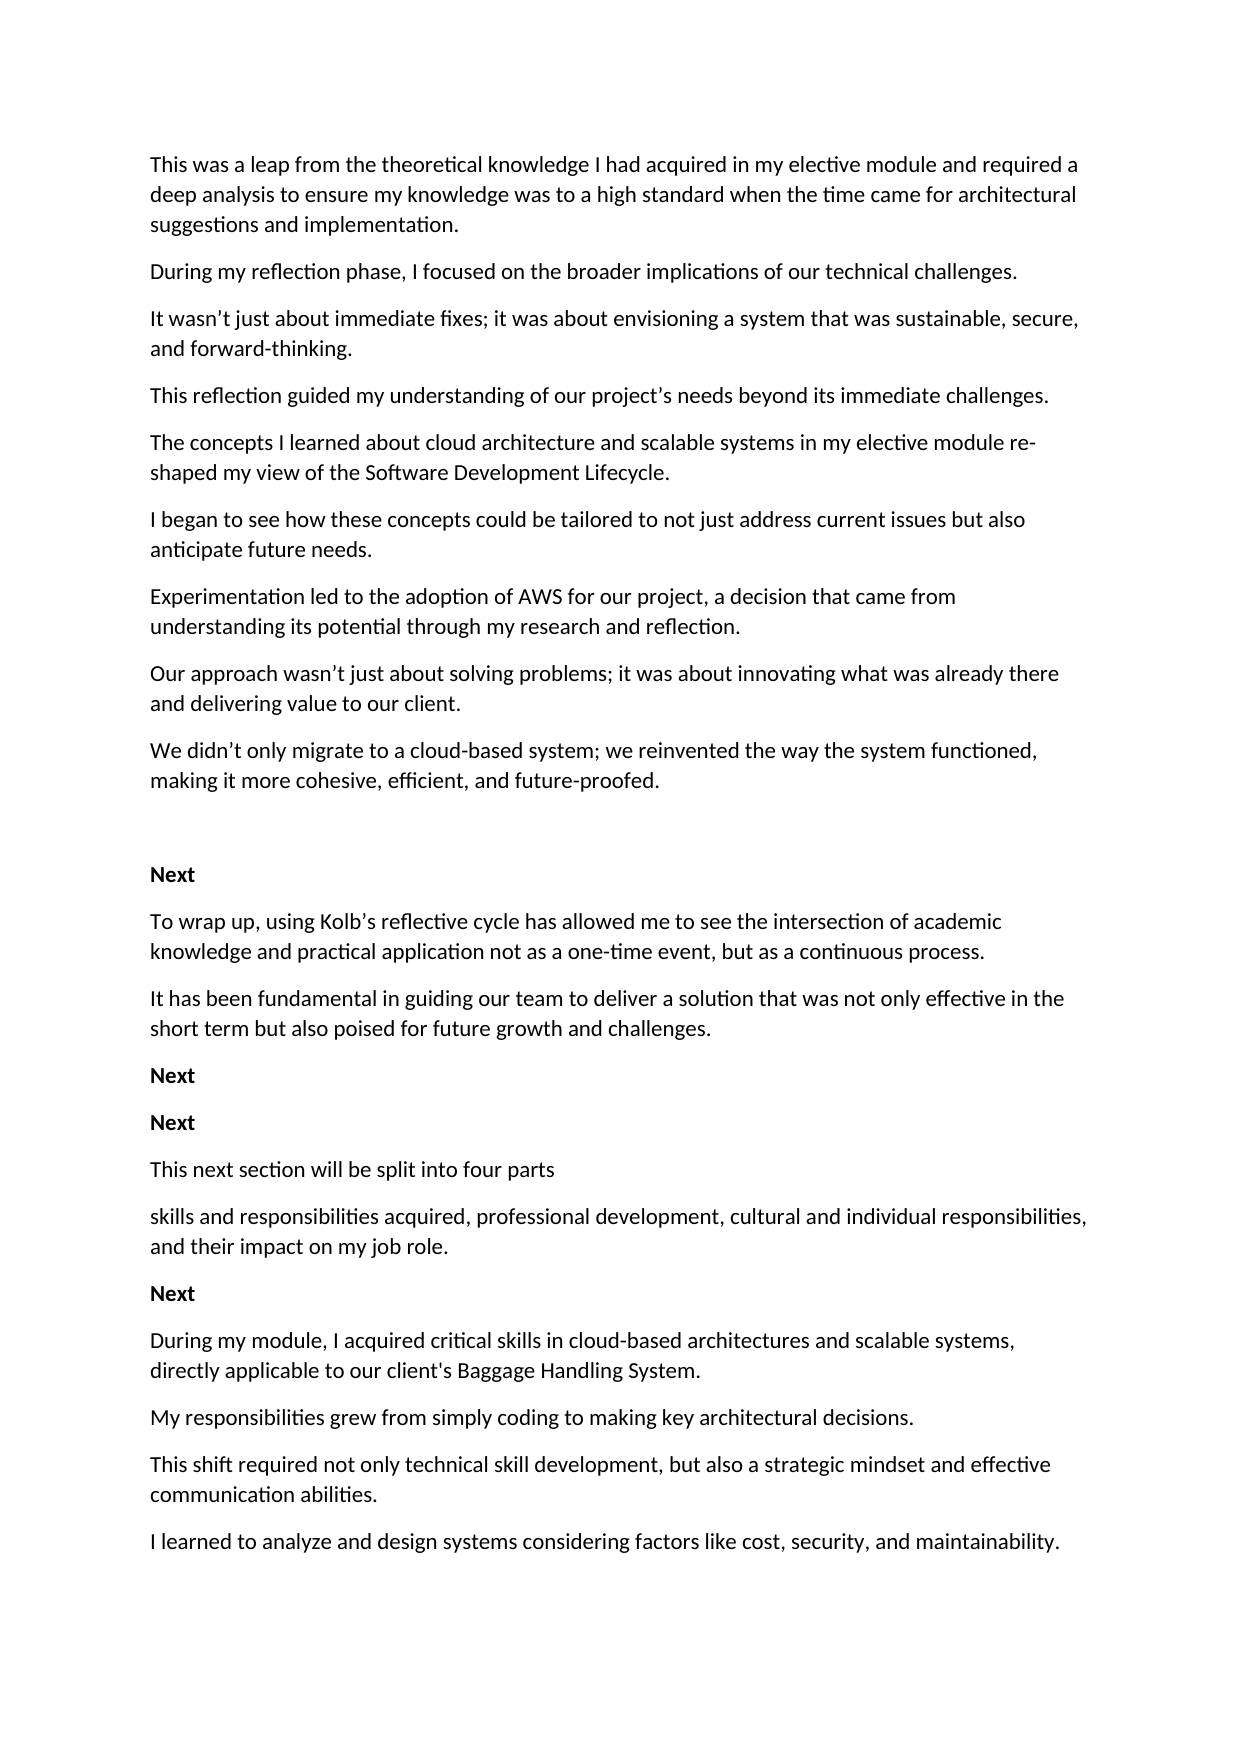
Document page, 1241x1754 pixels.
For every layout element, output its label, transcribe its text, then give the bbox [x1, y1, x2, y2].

text To wrap up, using Kolb’s reflective cycle has allowed me to see the intersection of academic knowledge and practical application not as a one-time event, but as a continuous process. [150, 907, 1090, 966]
text Next [150, 1061, 1090, 1089]
text I began to see how these concepts could be tailored to not just address current issues but also anticipate future needs. [150, 505, 1090, 563]
text This was a leap from the theoretical knowledge I had acquired in my elective module and required a deep analysis to ensure my knowledge was to a high standard when the time came for architectural suggestions and implementation. [150, 150, 1090, 238]
text Next [150, 1108, 1090, 1136]
text Next [150, 1279, 1090, 1307]
text The concepts I learned about cloud architecture and scalable systems in my elective module re-shaped my view of the Software Development Lifecycle. [150, 428, 1090, 486]
text Our approach wasn’t just about solving problems; it was about innovating what was already there and delivering value to our client. [150, 659, 1090, 718]
text I learned to analyze and design systems considering factors like cost, security, and maintainability. [150, 1527, 1090, 1555]
text Next [150, 860, 1090, 888]
text It wasn’t just about immediate fixes; it was about envisioning a system that was sustainable, secure, and forward-thinking. [150, 304, 1090, 362]
text skills and responsibilities acquired, professional development, cultural and individual responsibilities, and their impact on my job role. [150, 1202, 1090, 1260]
text During my reflection phase, I focused on the broader implications of our technical challenges. [150, 257, 1090, 285]
text During my module, I acquired critical skills in cloud-based architectures and scalable systems, directly applicable to our client's Baggage Handling System. [150, 1326, 1090, 1384]
text My responsibilities grew from simply coding to making key architectural decisions. [150, 1403, 1090, 1431]
text It has been fundamental in guiding our team to deliver a solution that was not only effective in the short term but also poised for future growth and challenges. [150, 984, 1090, 1043]
text Experimentation led to the adoption of AWS for our project, a decision that came from understanding its potential through my research and reflection. [150, 582, 1090, 641]
text We didn’t only migrate to a cloud-based system; we reinvented the way the system functioned, making it more cohesive, efficient, and future-proofed. [150, 736, 1090, 795]
text This next section will be split into four parts [150, 1155, 1090, 1183]
text This reflection guided my understanding of our project’s needs beyond its immediate challenges. [150, 381, 1090, 409]
text This shift required not only technical skill development, but also a strategic mindset and effective communication abilities. [150, 1450, 1090, 1508]
